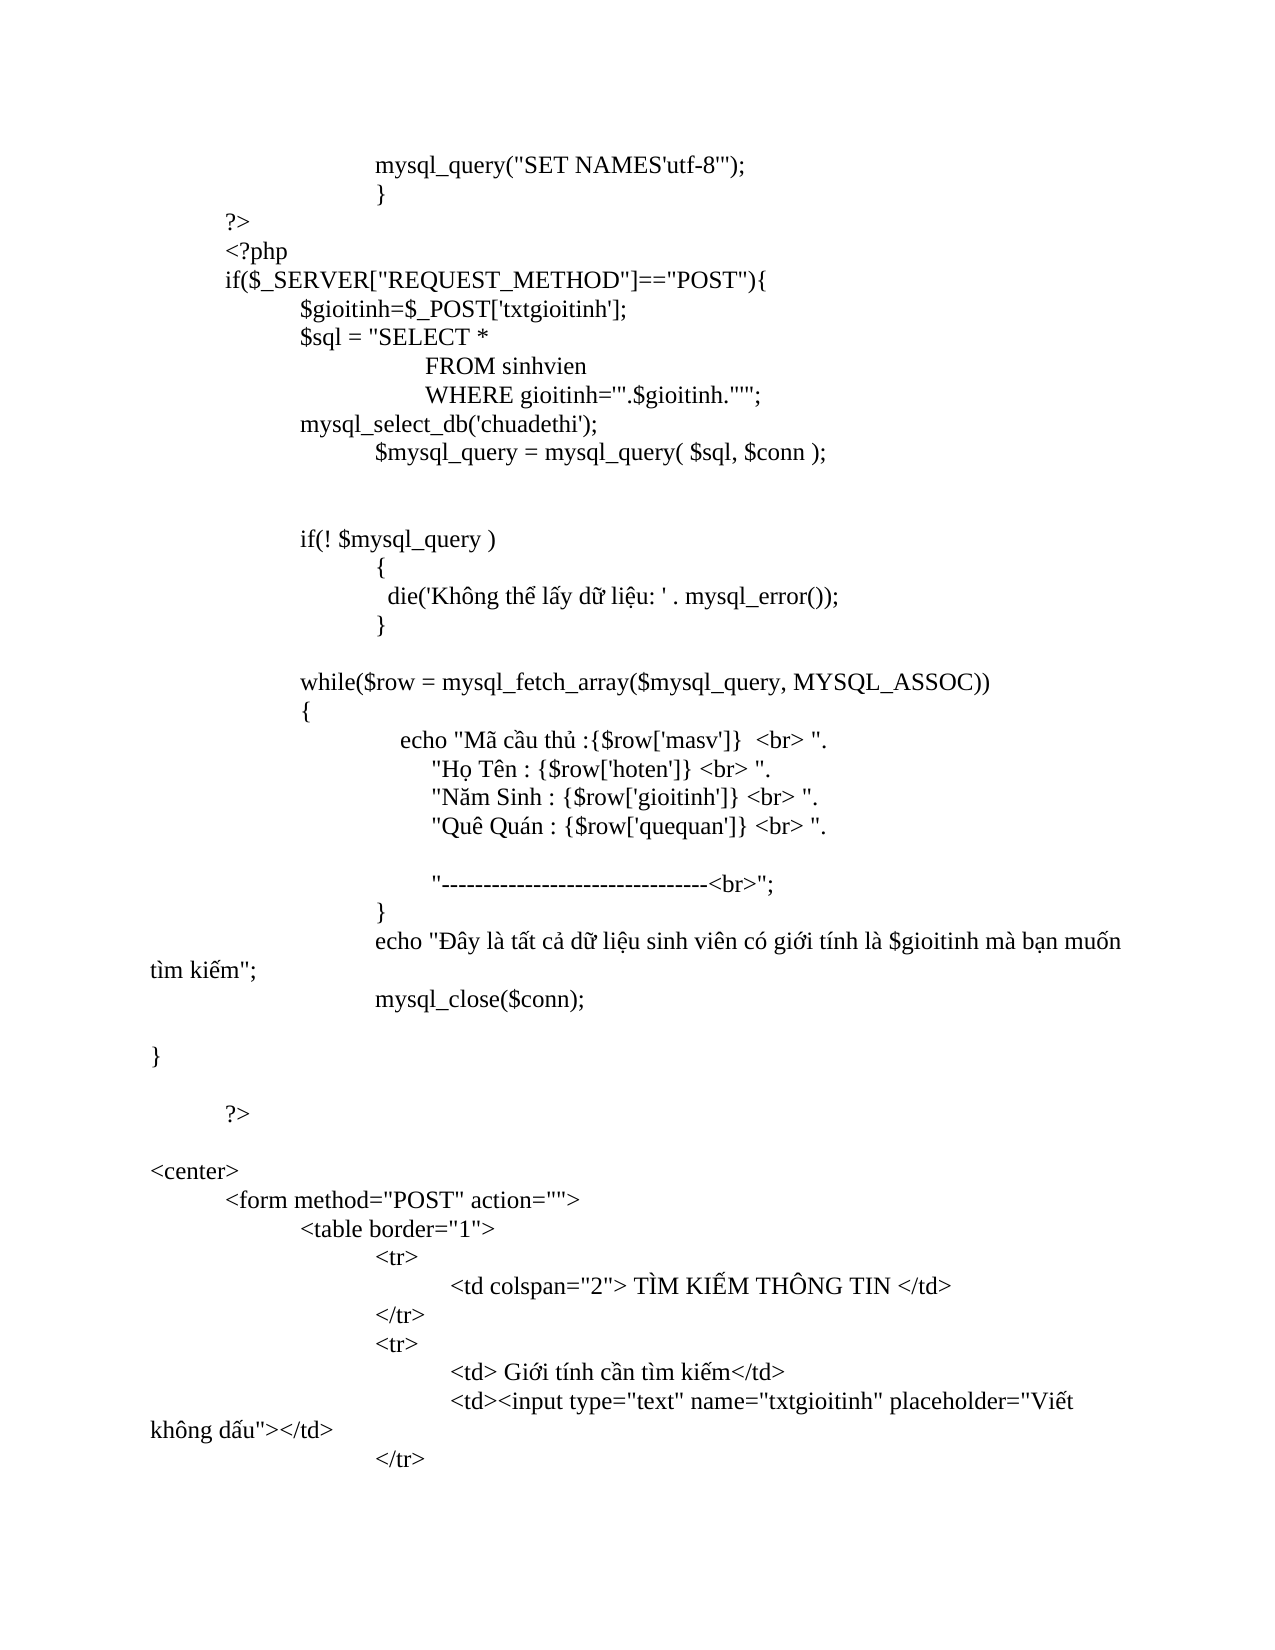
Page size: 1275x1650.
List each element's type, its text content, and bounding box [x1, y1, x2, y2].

text <tr> [150, 1329, 1125, 1357]
text mysql_select_db('chuadethi'); [150, 409, 1125, 437]
text "Quê Quán : {$row['quequan']} <br> ". [150, 811, 1125, 840]
text <form method="POST" action=""> [150, 1185, 1125, 1214]
text } [150, 610, 1125, 639]
text echo "Đây là tất cả dữ liệu sinh viên có giới tính là $gioitinh mà bạn muốn tìm kiếm"; [150, 926, 1125, 984]
text "Năm Sinh : {$row['gioitinh']} <br> ". [150, 782, 1125, 811]
text $gioitinh=$_POST['txtgioitinh']; [150, 294, 1125, 322]
text <tr> [150, 1242, 1125, 1271]
text mysql_query("SET NAMES'utf-8'"); [150, 150, 1125, 179]
text WHERE gioitinh='".$gioitinh."'"; [150, 380, 1125, 409]
text <?php [150, 236, 1125, 265]
text } [150, 179, 1125, 207]
text ?> [150, 1099, 1125, 1127]
text die('Không thể lấy dữ liệu: ' . mysql_error()); [150, 581, 1125, 610]
text while($row = mysql_fetch_array($mysql_query, MYSQL_ASSOC)) [150, 667, 1125, 696]
text $sql = "SELECT * [150, 322, 1125, 351]
text <table border="1"> [150, 1214, 1125, 1242]
text } [150, 897, 1125, 926]
text "Họ Tên : {$row['hoten']} <br> ". [150, 754, 1125, 782]
text <center> [150, 1156, 1125, 1185]
text ?> [150, 207, 1125, 236]
text <td><input type="text" name="txtgioitinh" placeholder="Viết không dấu"></td> [150, 1386, 1125, 1444]
text if($_SERVER["REQUEST_METHOD"]=="POST"){ [150, 265, 1125, 294]
text echo "Mã cầu thủ :{$row['masv']} <br> ". [150, 725, 1125, 754]
text </tr> [150, 1300, 1125, 1329]
text if(! $mysql_query ) [150, 524, 1125, 552]
text { [150, 696, 1125, 725]
text $mysql_query = mysql_query( $sql, $conn ); [150, 437, 1125, 466]
text mysql_close($conn); [150, 984, 1125, 1012]
text <td> Giới tính cần tìm kiếm</td> [150, 1357, 1125, 1386]
text <td colspan="2"> TÌM KIẾM THÔNG TIN </td> [150, 1271, 1125, 1300]
text FROM sinhvien [150, 351, 1125, 380]
text "--------------------------------<br>"; [150, 869, 1125, 897]
text } [150, 1041, 1125, 1070]
text </tr> [150, 1444, 1125, 1472]
text { [150, 552, 1125, 581]
